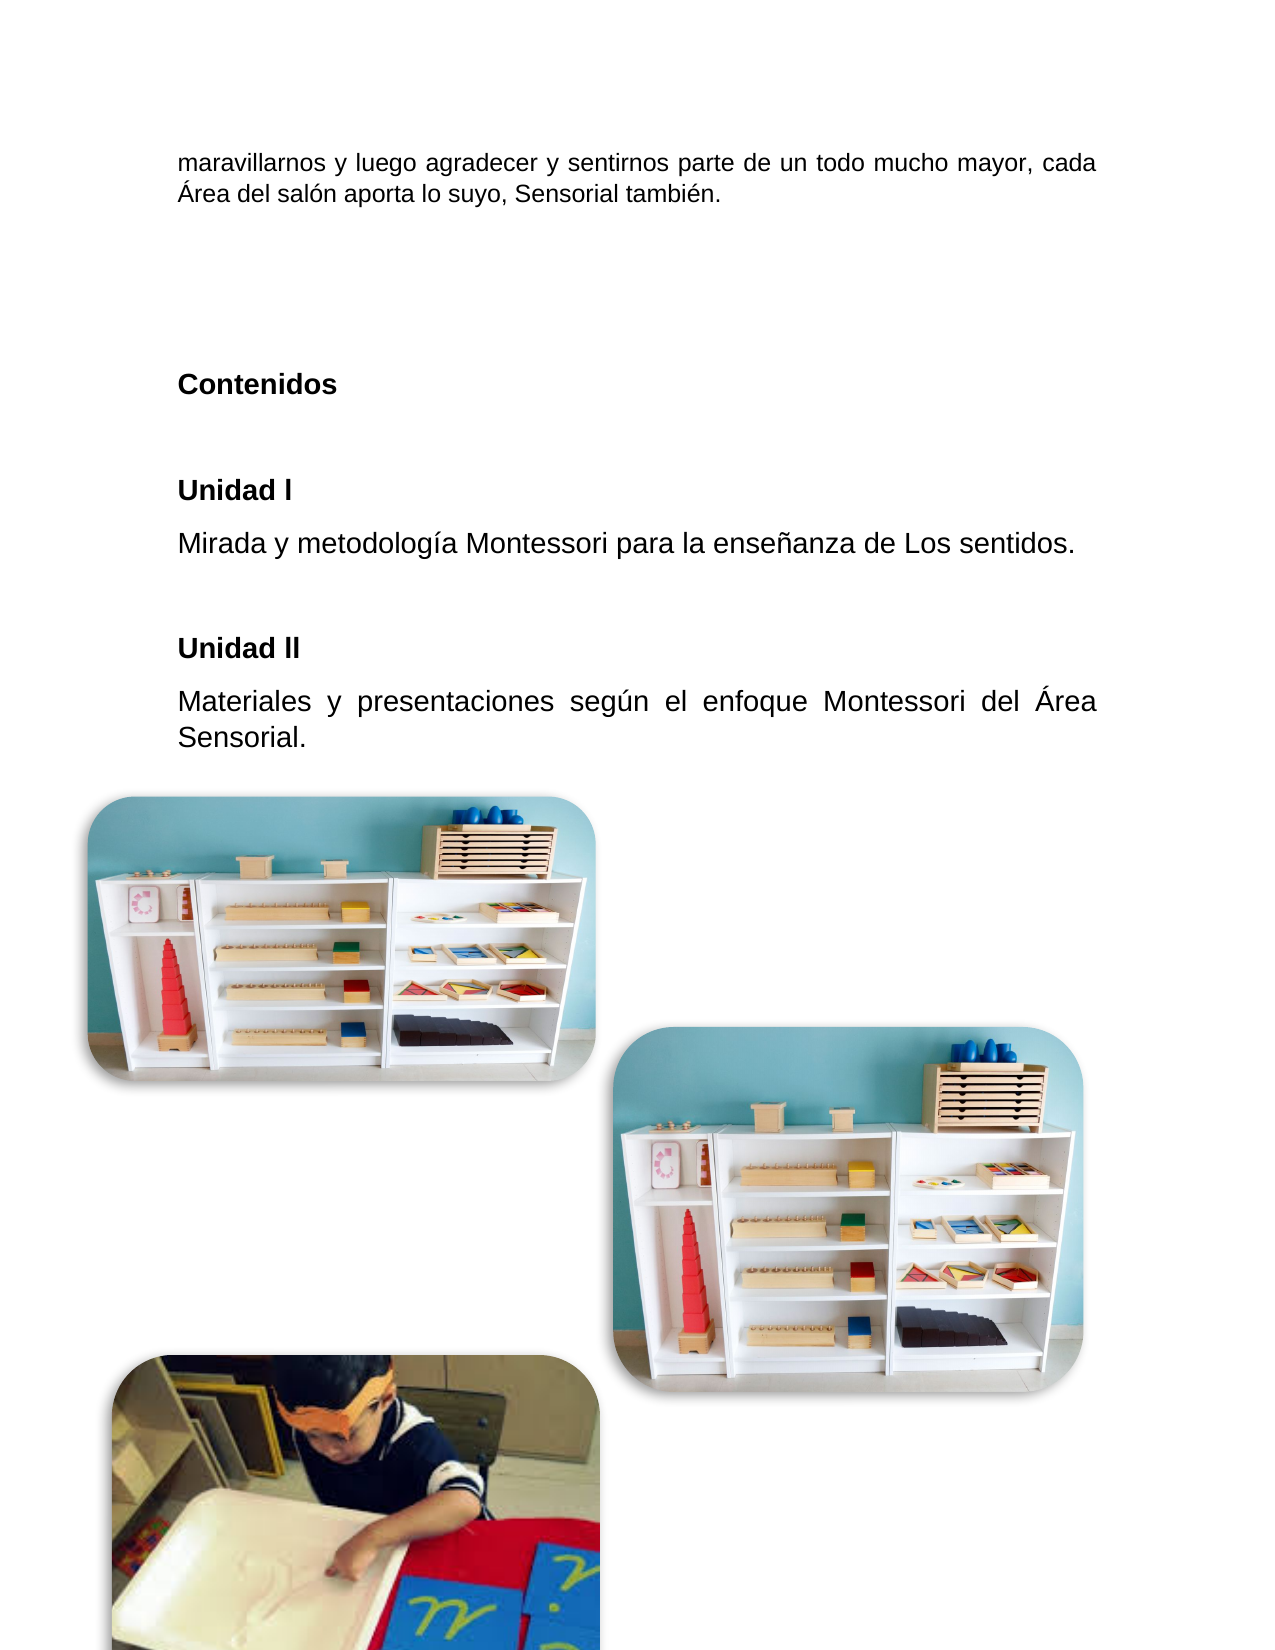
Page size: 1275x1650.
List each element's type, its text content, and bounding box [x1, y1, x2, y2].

text Materiales y presentaciones según el enfoque Montessori del Área Sensorial. [177, 684, 1098, 754]
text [177, 148, 1098, 207]
text Unidad ll [177, 631, 1098, 665]
text Mirada y metodología Montessori para la enseñanza de Los sentidos. [177, 526, 1098, 559]
picture [613, 1026, 1084, 1392]
text Unidad l [177, 473, 1098, 506]
picture [87, 796, 596, 1081]
picture [111, 1355, 600, 1650]
text Contenidos [177, 367, 1098, 401]
